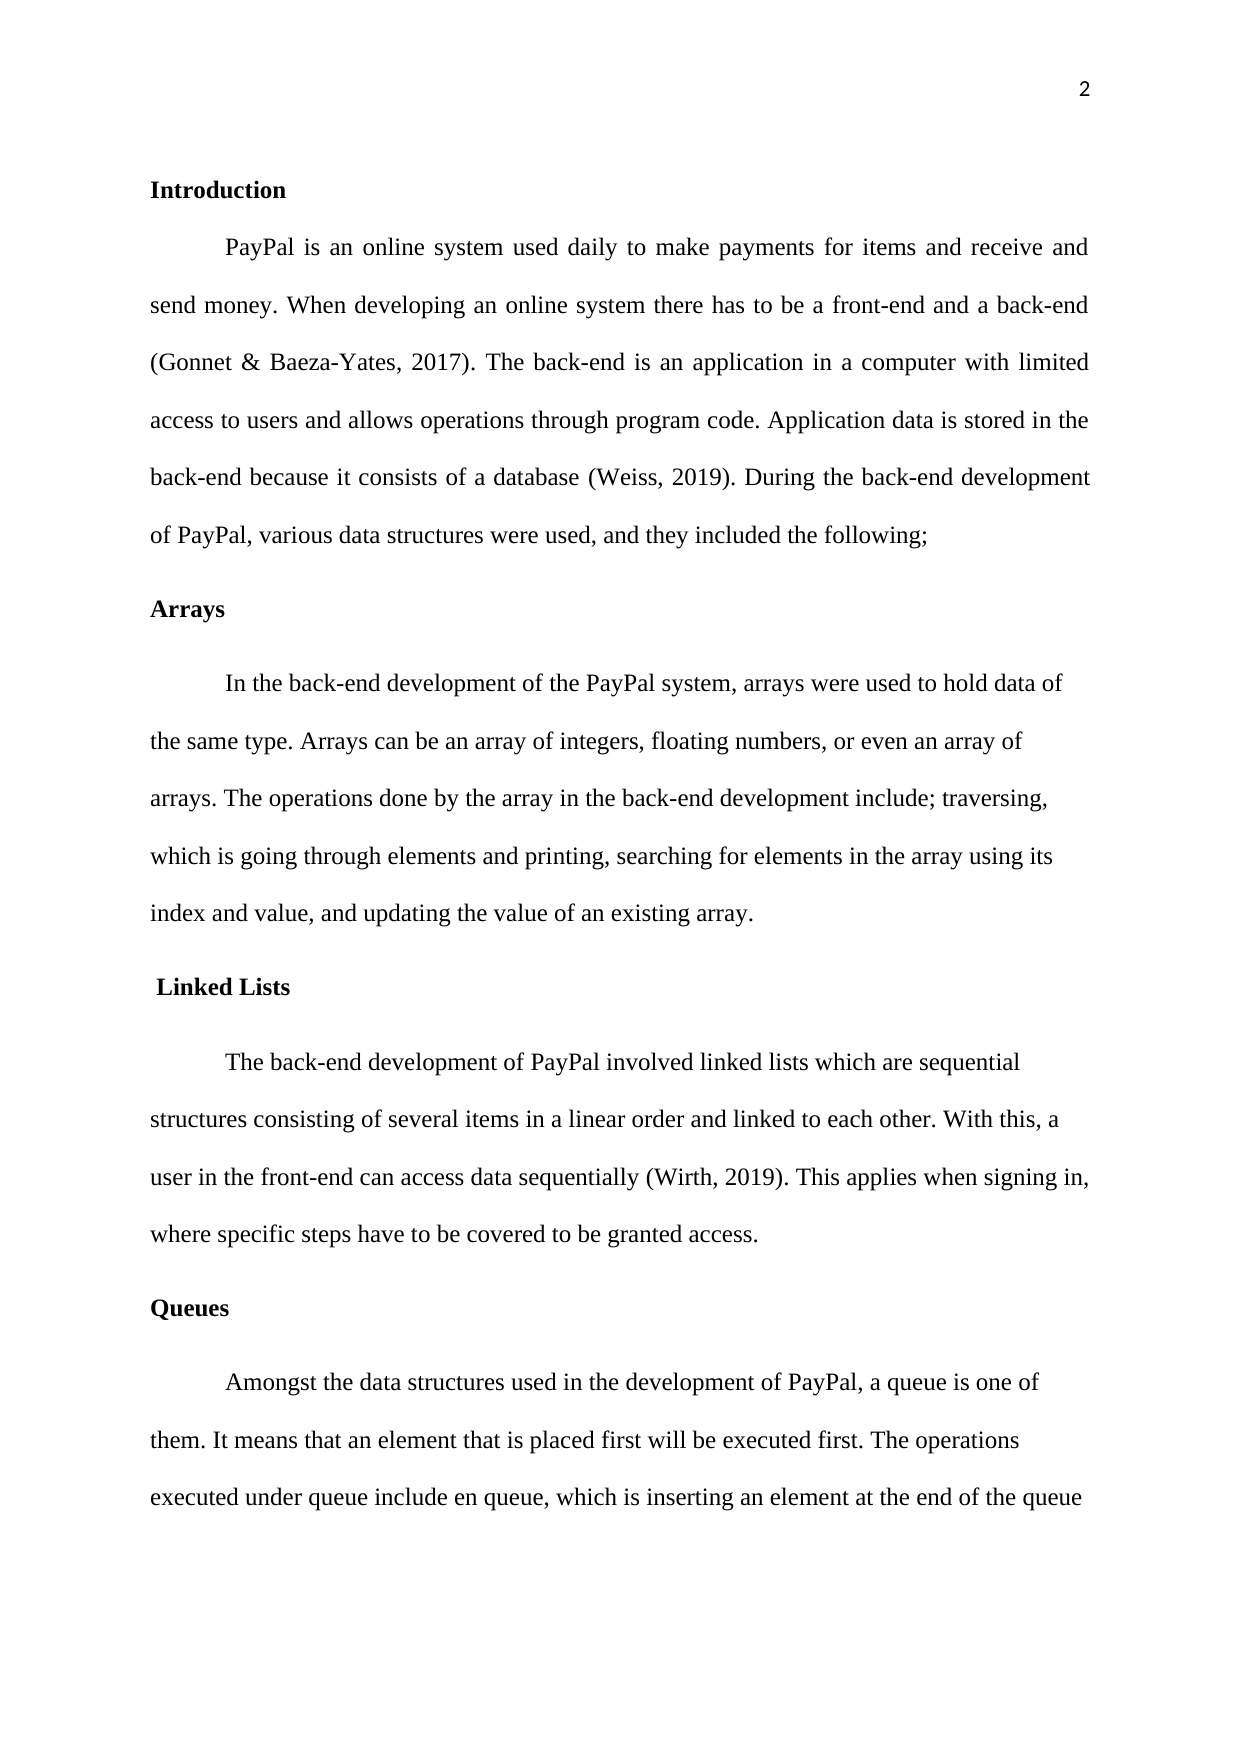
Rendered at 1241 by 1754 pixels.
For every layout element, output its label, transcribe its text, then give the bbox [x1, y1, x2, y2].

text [150, 1367, 1090, 1511]
text Arrays [150, 594, 1090, 623]
text In the back-end development of the PayPal system, arrays were used to hold data of the same type. Arrays can be an array of integers, floating numbers, or even an array of arrays. The operations done by the array in the back-end development include; traversing, which is going through elements and printing, searching for elements in the array using its index and value, and updating the value of an existing array. [150, 668, 1090, 927]
text The back-end development of PayPal involved linked lists which are sequential structures consisting of several items in a linear order and linked to each other. With this, a user in the front-end can access data sequentially (Wirth, 2019). This applies when signing in, where specific steps have to be covered to be granted access. [150, 1047, 1090, 1248]
subtitle Introduction [150, 175, 1090, 204]
text Linked Lists [150, 972, 1090, 1001]
text PayPal is an online system used daily to make payments for items and receive and send money. When developing an online system there has to be a front-end and a back-end (Gonnet & Baeza-Yates, 2017). The back-end is an application in a computer with limited access to users and allows operations through program code. Application data is stored in the back-end because it consists of a database (Weiss, 2019). During the back-end development of PayPal, various data structures were used, and they included the following; [150, 232, 1090, 549]
text Queues [150, 1293, 1090, 1322]
